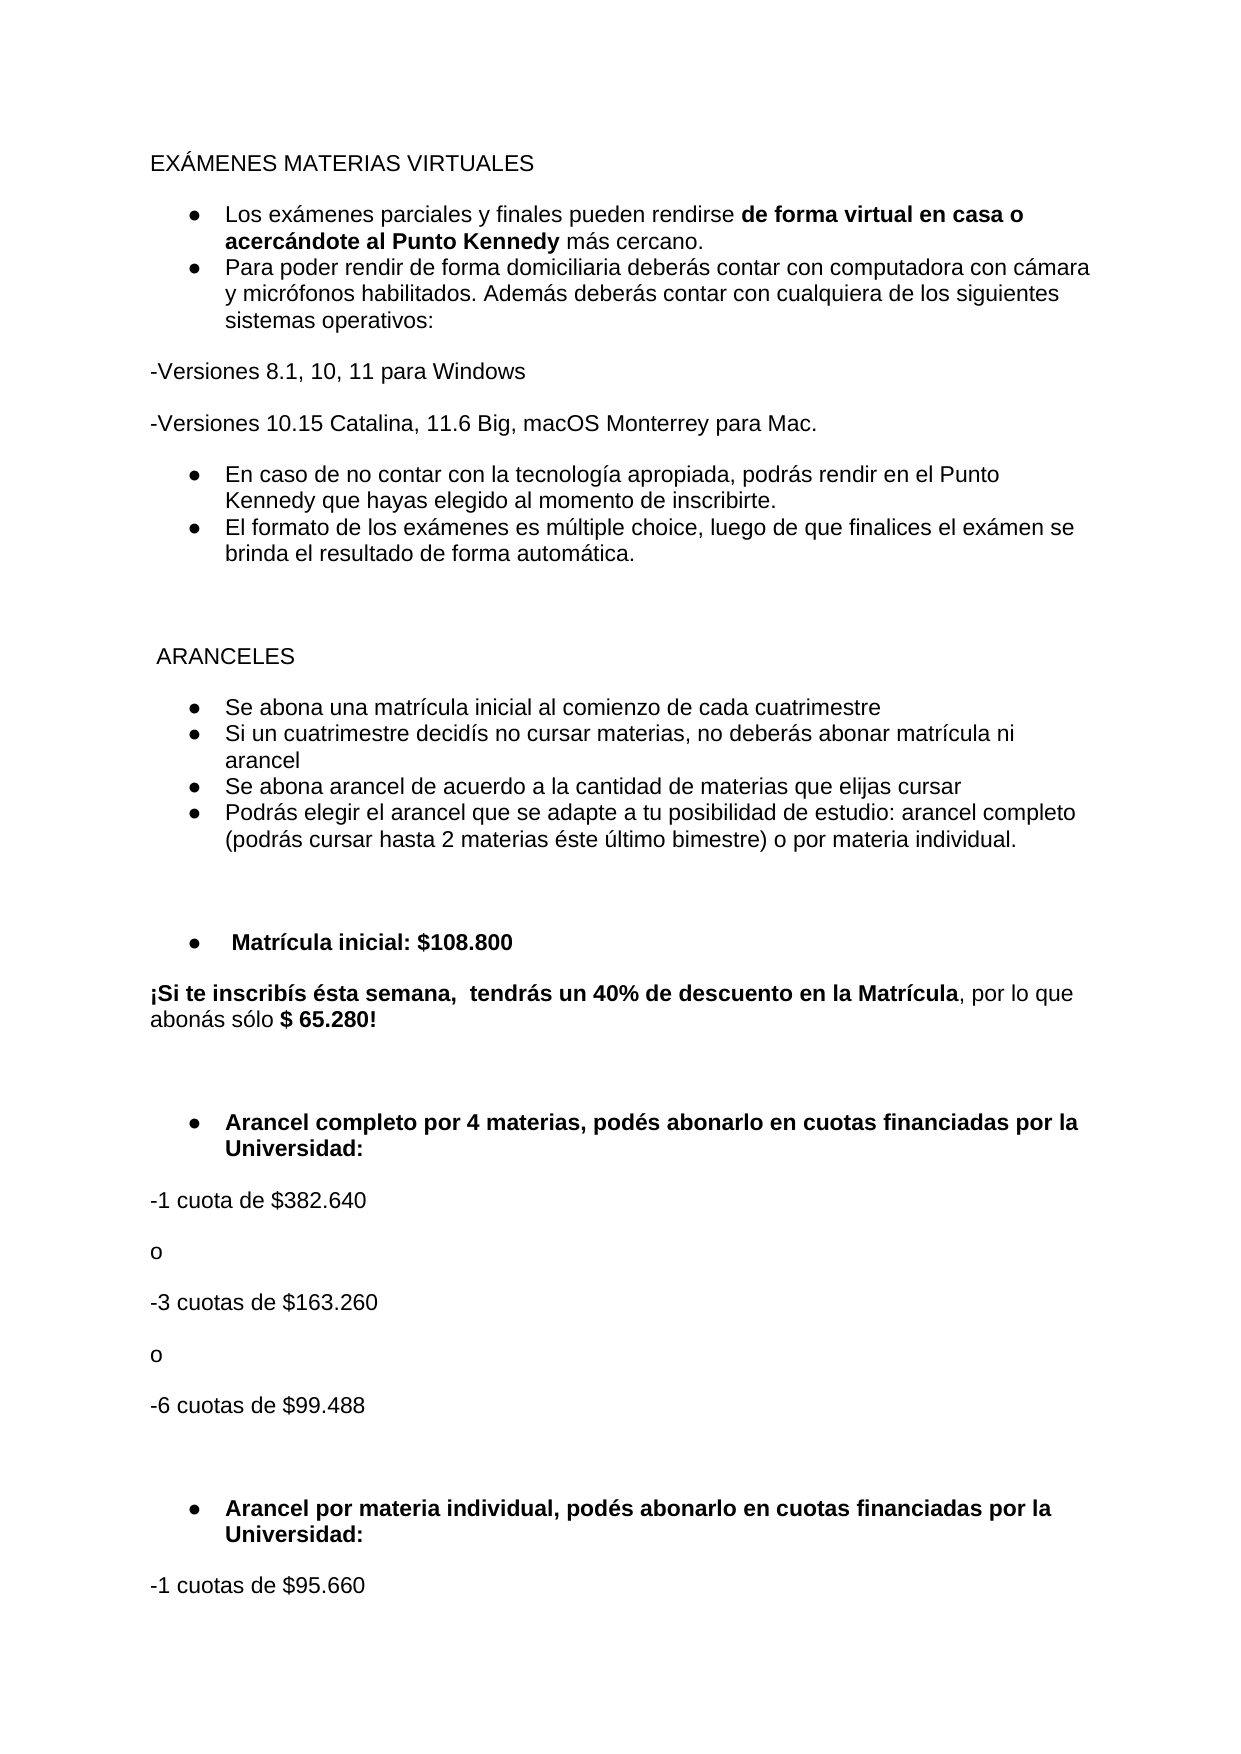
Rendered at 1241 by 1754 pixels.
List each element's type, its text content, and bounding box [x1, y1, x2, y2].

text o [150, 1238, 1090, 1264]
list Se abona una matrícula inicial al comienzo de cada cuatrimestre [187, 694, 1090, 720]
list Podrás elegir el arancel que se adapte a tu posibilidad de estudio: arancel completo (podrás cursar hasta 2 materias éste último bimestre) o por materia individual. [187, 799, 1090, 852]
text -Versiones 8.1, 10, 11 para Windows [150, 358, 1090, 384]
list Si un cuatrimestre decidís no cursar materias, no deberás abonar matrícula ni arancel [187, 720, 1090, 773]
text ¡Si te inscribís ésta semana, tendrás un 40% de descuento en la Matrícula, por lo que abonás sólo $ 65.280! [150, 980, 1090, 1032]
list En caso de no contar con la tecnología apropiada, podrás rendir en el Punto Kennedy que hayas elegido al momento de inscribirte. [187, 461, 1090, 513]
text o [150, 1341, 1090, 1367]
list Los exámenes parciales y finales pueden rendirse de forma virtual en casa o acercándote al Punto Kennedy más cercano. [187, 201, 1090, 254]
list Para poder rendir de forma domiciliaria deberás contar con computadora con cámara y micrófonos habilitados. Además deberás contar con cualquiera de los siguientes sistemas operativos: [187, 254, 1090, 333]
text EXÁMENES MATERIAS VIRTUALES [150, 150, 1090, 176]
list El formato de los exámenes es múltiple choice, luego de que finalices el exámen se brinda el resultado de forma automática. [187, 513, 1090, 566]
list Arancel completo por 4 materias, podés abonarlo en cuotas financiadas por la Universidad: [187, 1109, 1090, 1162]
text -1 cuotas de $95.660 [150, 1572, 1090, 1599]
text -Versiones 10.15 Catalina, 11.6 Big, macOS Monterrey para Mac. [150, 409, 1090, 436]
text -1 cuota de $382.640 [150, 1187, 1090, 1213]
text ARANCELES [150, 643, 1090, 669]
text -6 cuotas de $99.488 [150, 1392, 1090, 1418]
text -3 cuotas de $163.260 [150, 1289, 1090, 1316]
list Se abona arancel de acuerdo a la cantidad de materias que elijas cursar [187, 773, 1090, 799]
list Matrícula inicial: $108.800 [187, 928, 1090, 955]
list Arancel por materia individual, podés abonarlo en cuotas financiadas por la Universidad: [187, 1495, 1090, 1547]
